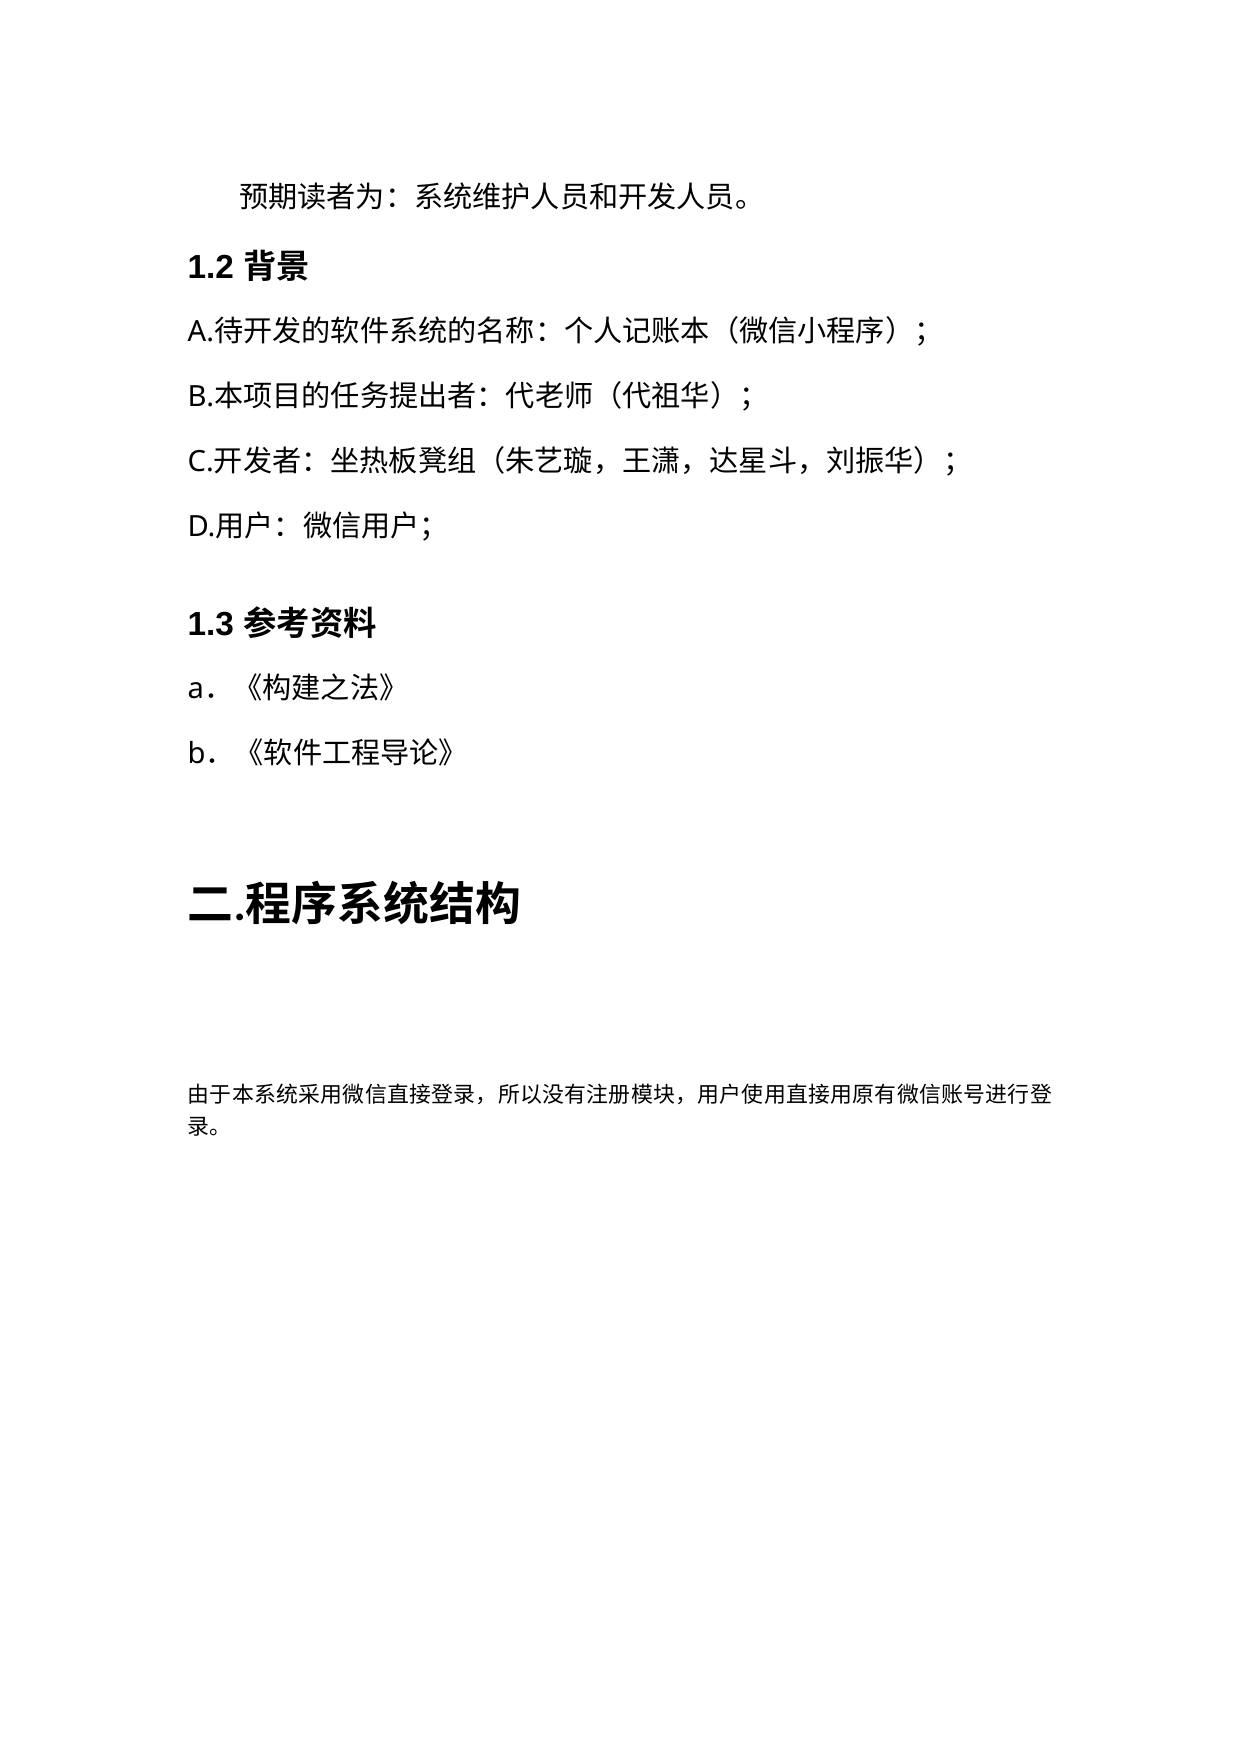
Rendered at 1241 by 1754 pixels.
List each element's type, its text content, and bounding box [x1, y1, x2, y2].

text D.用户：微信用户； [187, 491, 1053, 556]
text 1.3 参考资料 [187, 589, 1053, 654]
text B.本项目的任务提出者：代老师（代祖华）； [187, 361, 1053, 426]
text b．《软件工程导论》 [187, 719, 1053, 784]
text A.待开发的软件系统的名称：个人记账本（微信小程序）； [187, 296, 1053, 361]
subtitle 1.2 背景 [187, 231, 1053, 296]
text 预期读者为：系统维护人员和开发人员。 [187, 162, 1053, 227]
text C.开发者：坐热板凳组（朱艺璇，王潇，达星斗，刘振华）； [187, 426, 1053, 491]
text 由于本系统采用微信直接登录，所以没有注册模块，用户使用直接用原有微信账号进行登录。 [187, 1076, 1053, 1141]
text a．《构建之法》 [187, 654, 1053, 719]
subtitle 二.程序系统结构 [187, 852, 1053, 949]
